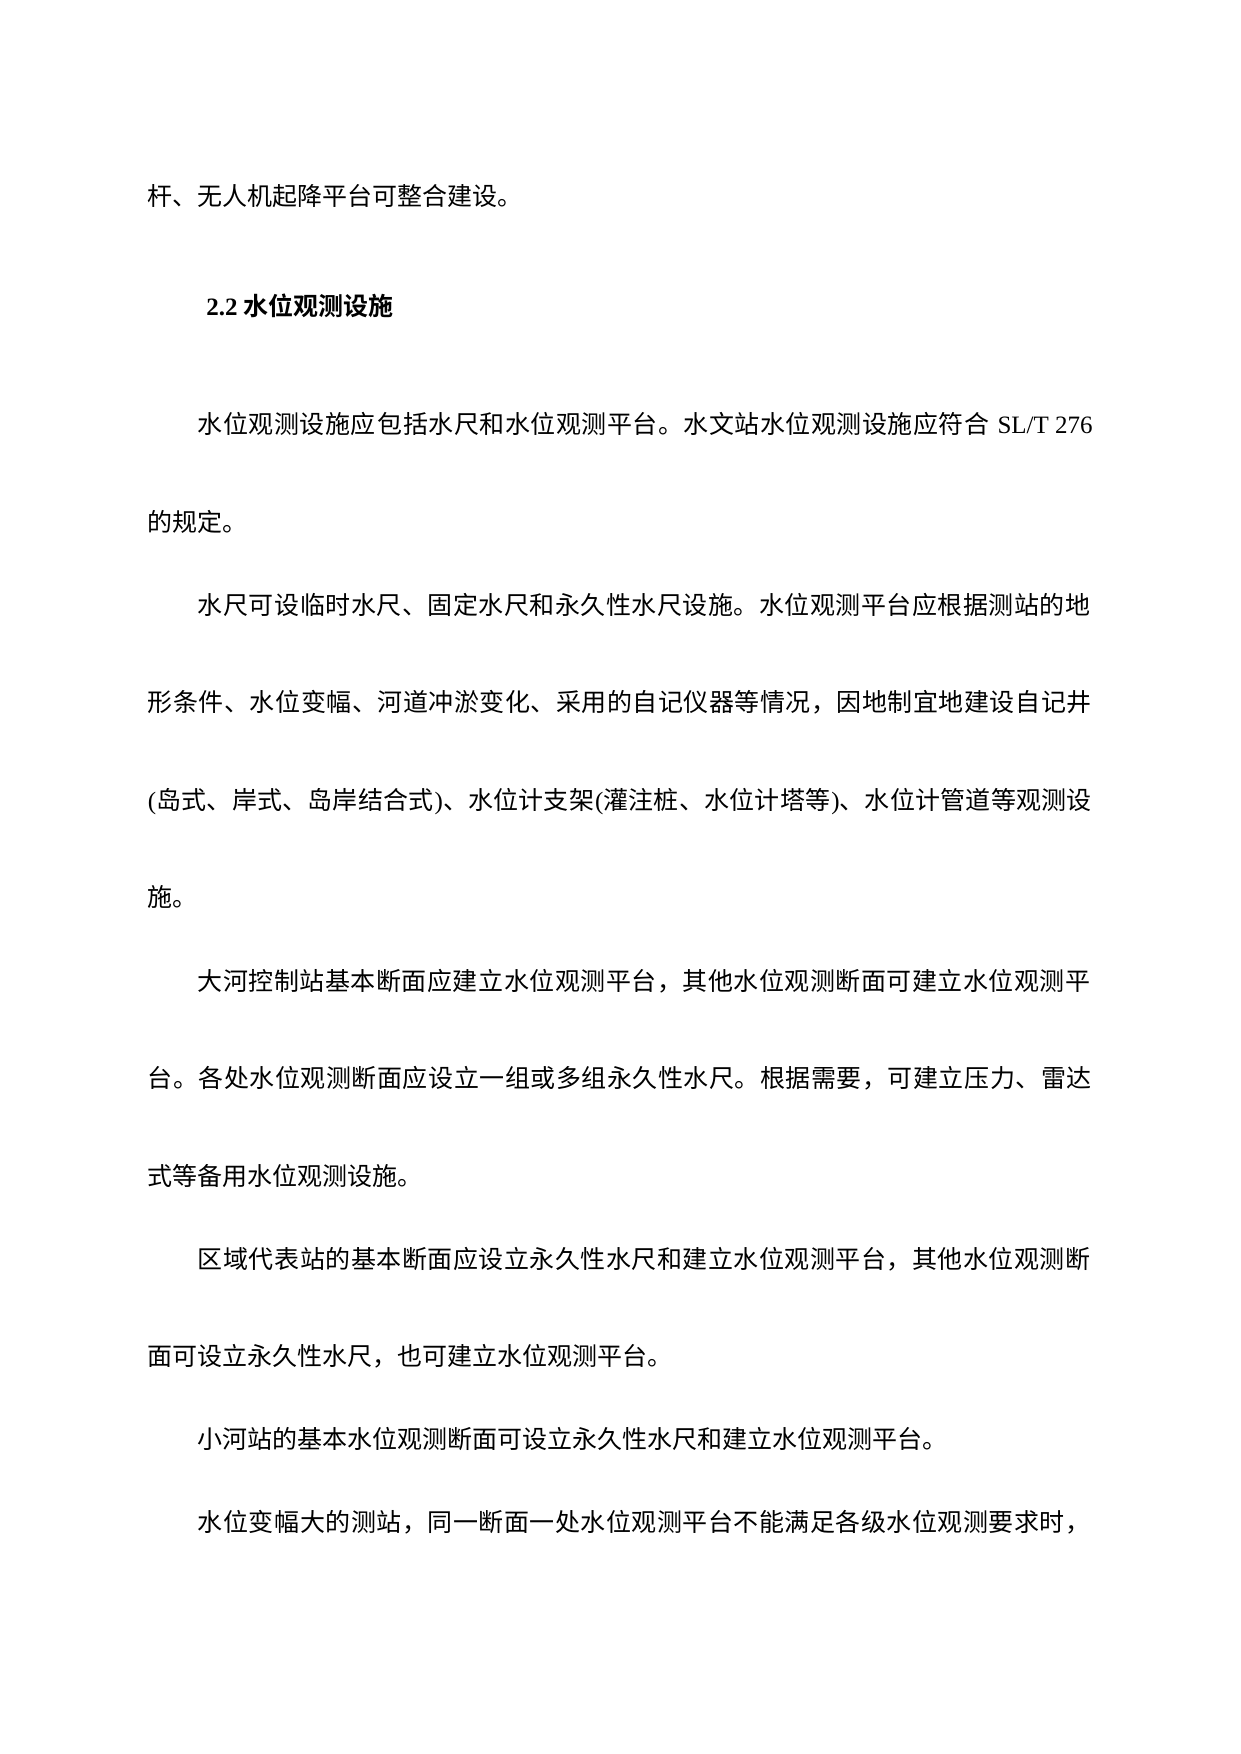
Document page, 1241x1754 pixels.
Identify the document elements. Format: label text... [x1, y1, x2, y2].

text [148, 162, 1093, 227]
text 小河站的基本水位观测断面可设立永久性水尺和建立水位观测平台。 [148, 1405, 1093, 1470]
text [148, 1488, 1093, 1553]
text 大河控制站基本断面应建立水位观测平台，其他水位观测断面可建立水位观测平台。各处水位观测断面应设立一组或多组永久性水尺。根据需要，可建立压力、雷达式等备用水位观测设施。 [148, 947, 1093, 1207]
text 水位观测设施应包括水尺和水位观测平台。水文站水位观测设施应符合SL/T 276的规定。 [148, 390, 1093, 553]
text 区域代表站的基本断面应设立永久性水尺和建立水位观测平台，其他水位观测断面可设立永久性水尺，也可建立水位观测平台。 [148, 1225, 1093, 1387]
text 水尺可设临时水尺、固定水尺和永久性水尺设施。水位观测平台应根据测站的地形条件、水位变幅、河道冲淤变化、采用的自记仪器等情况，因地制宜地建设自记井(岛式、岸式、岛岸结合式)、水位计支架(灌注桩、水位计塔等)、水位计管道等观测设施。 [148, 571, 1093, 928]
